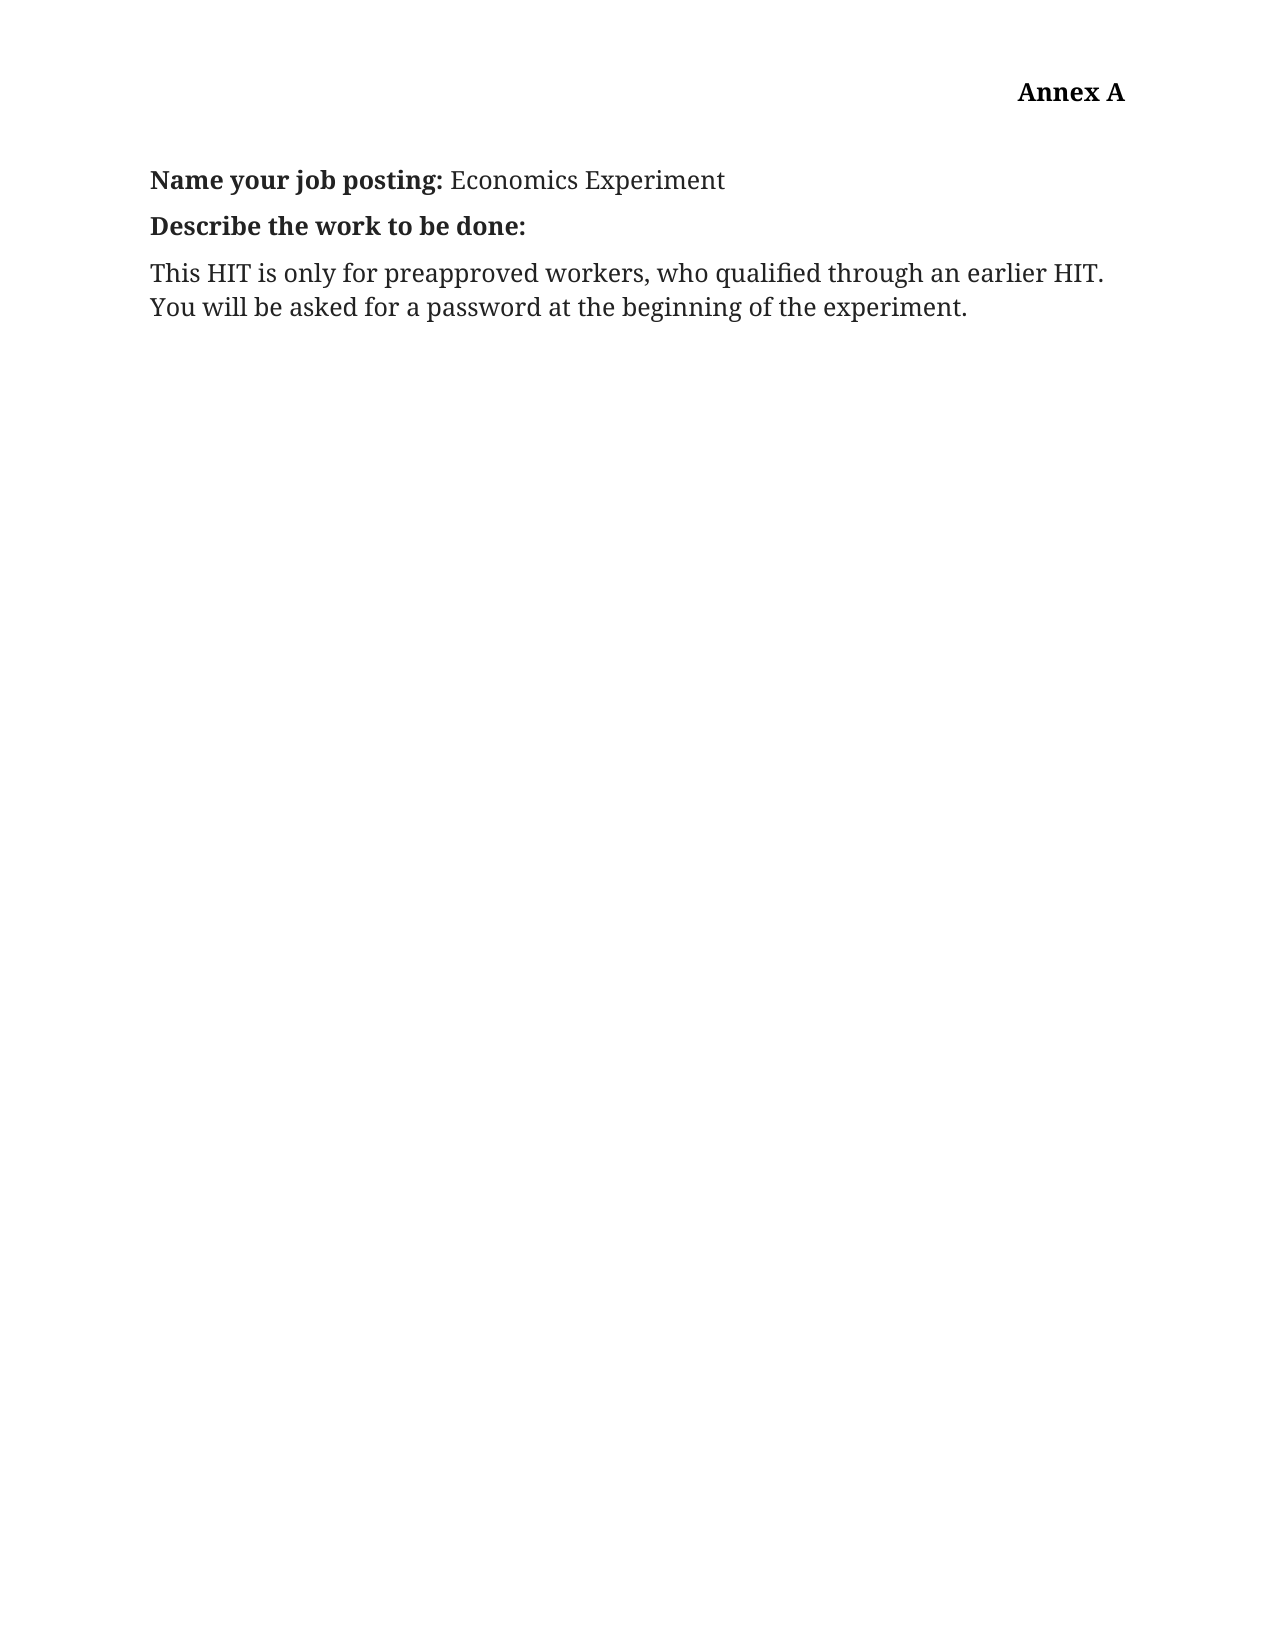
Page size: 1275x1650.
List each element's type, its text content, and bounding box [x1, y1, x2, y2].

text This HIT is only for preapproved workers, who qualified through an earlier HIT. You will be asked for a password at the beginning of the experiment. [150, 256, 1125, 324]
text Describe the work to be done: [150, 209, 1125, 243]
text Name your job posting: Economics Experiment [150, 162, 1125, 197]
